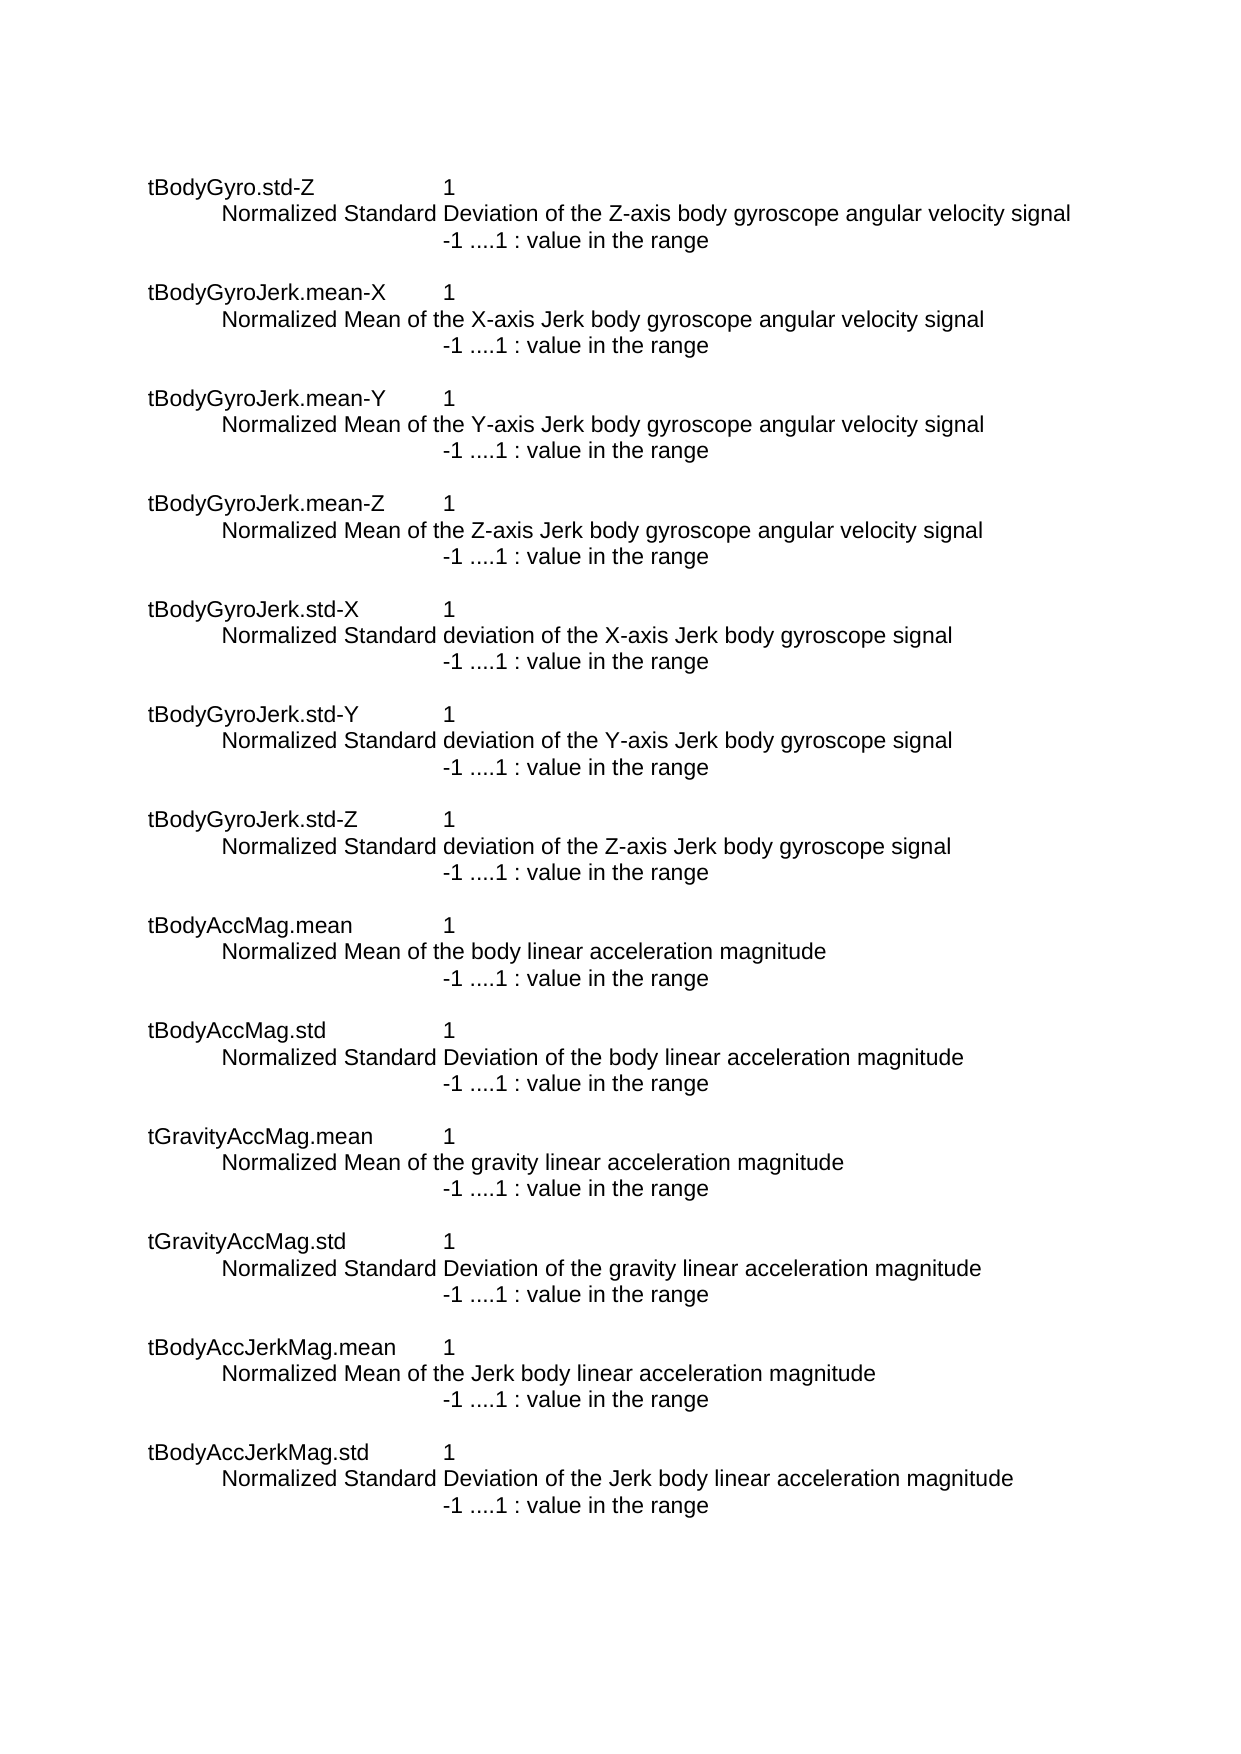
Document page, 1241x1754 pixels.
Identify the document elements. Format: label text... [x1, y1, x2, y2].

text -1 ....1 : value in the range [148, 1492, 1093, 1518]
text -1 ....1 : value in the range [148, 754, 1093, 780]
text Normalized Mean of the gravity linear acceleration magnitude [148, 1149, 1093, 1175]
text tBodyAccJerkMag.mean 1 [148, 1333, 1093, 1360]
text Normalized Standard Deviation of the Jerk body linear acceleration magnitude [148, 1465, 1093, 1492]
text tBodyGyroJerk.std-X 1 [148, 596, 1093, 622]
text -1 ....1 : value in the range [148, 648, 1093, 675]
text tBodyAccJerkMag.std 1 [148, 1439, 1093, 1465]
text tBodyGyroJerk.mean-Z 1 [148, 490, 1093, 517]
text tBodyAccMag.std 1 [148, 1017, 1093, 1044]
text tGravityAccMag.std 1 [148, 1228, 1093, 1254]
text -1 ....1 : value in the range [148, 1175, 1093, 1202]
text Normalized Mean of the Z-axis Jerk body gyroscope angular velocity signal [148, 517, 1093, 543]
text tGravityAccMag.mean 1 [148, 1123, 1093, 1149]
text Normalized Standard Deviation of the Z-axis body gyroscope angular velocity signal [148, 200, 1093, 227]
text tBodyGyroJerk.mean-X 1 [148, 279, 1093, 306]
text Normalized Mean of the Y-axis Jerk body gyroscope angular velocity signal [148, 411, 1093, 437]
text tBodyGyroJerk.std-Y 1 [148, 701, 1093, 727]
text Normalized Mean of the body linear acceleration magnitude [148, 938, 1093, 964]
text Normalized Standard Deviation of the gravity linear acceleration magnitude [148, 1254, 1093, 1281]
text tBodyGyroJerk.std-Z 1 [148, 806, 1093, 833]
text Normalized Standard Deviation of the body linear acceleration magnitude [148, 1044, 1093, 1070]
text -1 ....1 : value in the range [148, 227, 1093, 253]
text Normalized Standard deviation of the Z-axis Jerk body gyroscope signal [148, 833, 1093, 859]
text -1 ....1 : value in the range [148, 859, 1093, 886]
text Normalized Standard deviation of the Y-axis Jerk body gyroscope signal [148, 727, 1093, 754]
text -1 ....1 : value in the range [148, 437, 1093, 464]
text tBodyAccMag.mean 1 [148, 912, 1093, 938]
text -1 ....1 : value in the range [148, 332, 1093, 358]
text Normalized Standard deviation of the X-axis Jerk body gyroscope signal [148, 622, 1093, 648]
text Normalized Mean of the Jerk body linear acceleration magnitude [148, 1360, 1093, 1386]
text tBodyGyro.std-Z 1 [148, 174, 1093, 200]
text Normalized Mean of the X-axis Jerk body gyroscope angular velocity signal [148, 306, 1093, 332]
text -1 ....1 : value in the range [148, 1281, 1093, 1307]
text -1 ....1 : value in the range [148, 1386, 1093, 1413]
text tBodyGyroJerk.mean-Y 1 [148, 385, 1093, 411]
text -1 ....1 : value in the range [148, 964, 1093, 991]
text -1 ....1 : value in the range [148, 1070, 1093, 1096]
text -1 ....1 : value in the range [148, 543, 1093, 569]
